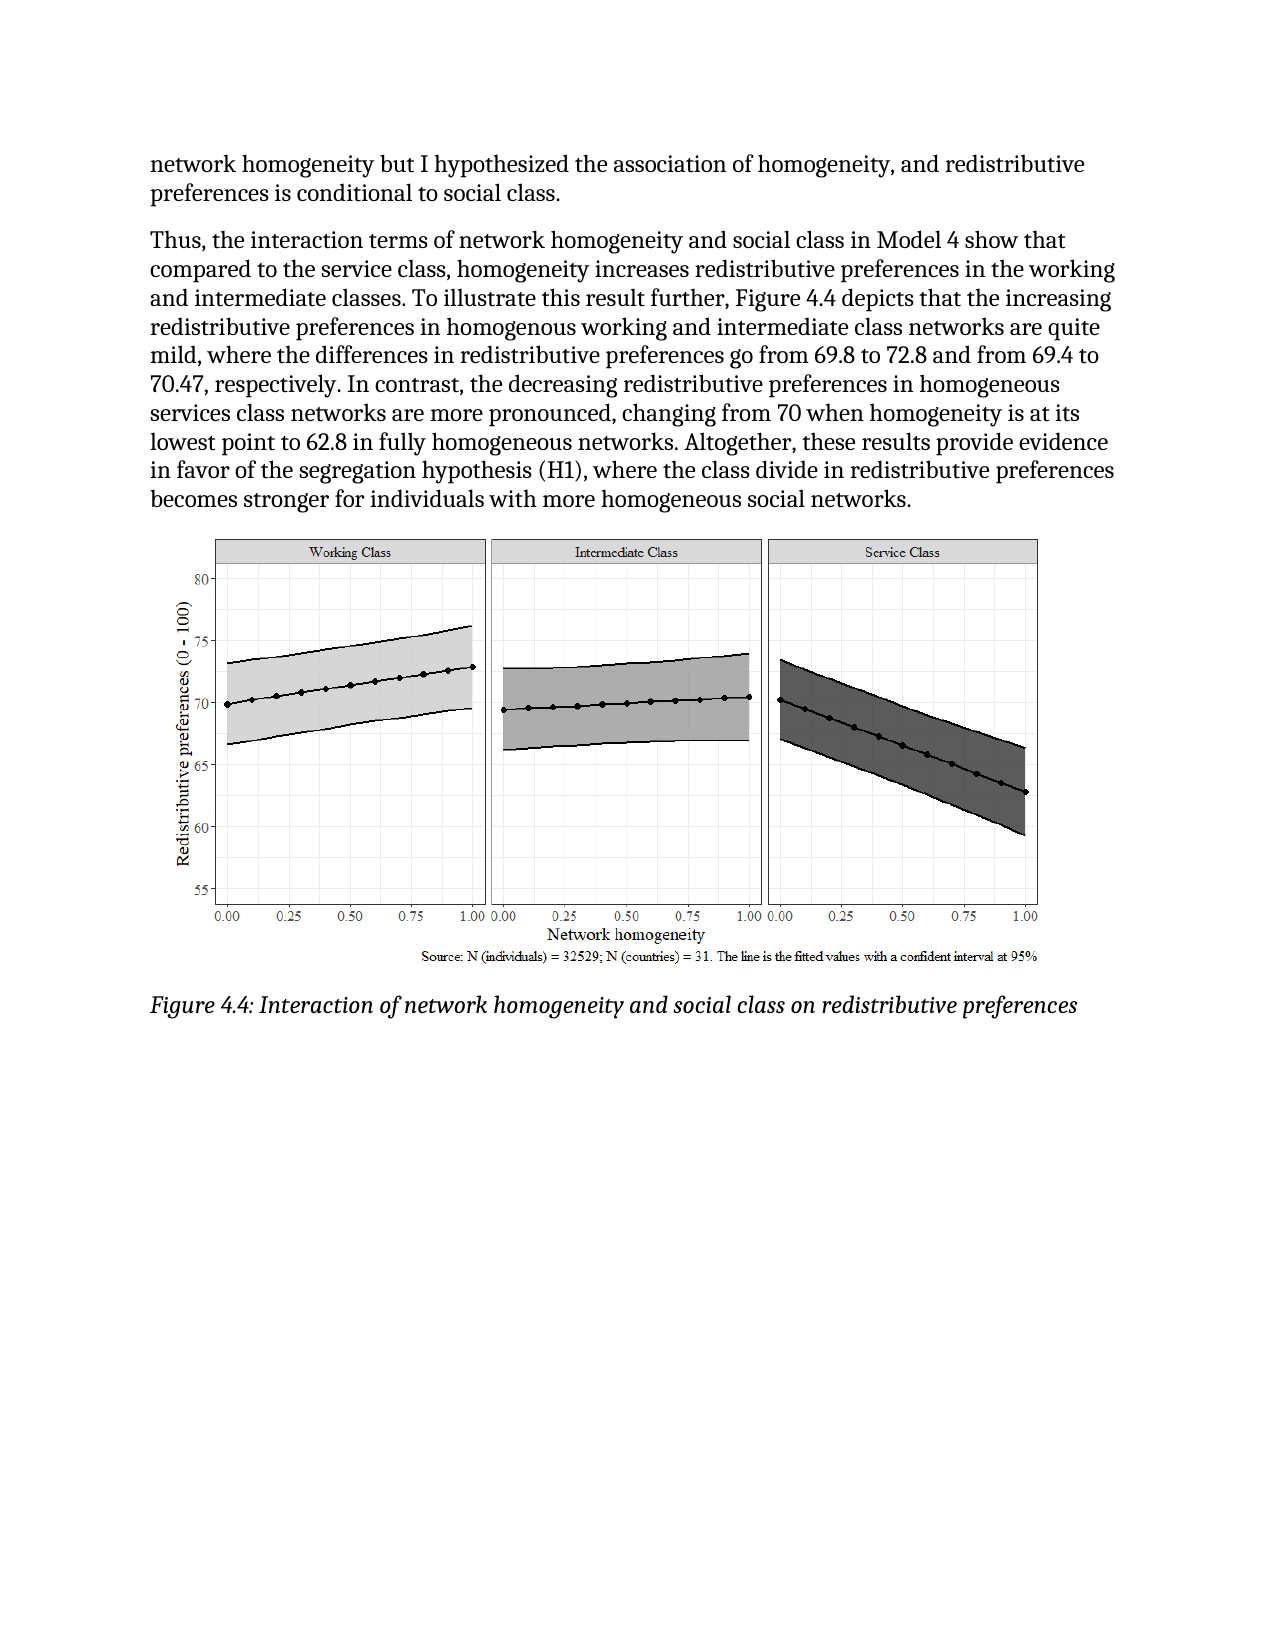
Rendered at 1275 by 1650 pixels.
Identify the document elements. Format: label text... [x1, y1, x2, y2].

text Thus, the interaction terms of network homogeneity and social class in Model 4 show that compared to the service class, homogeneity increases redistributive preferences in the working and intermediate classes. To illustrate this result further, Figure 4.4 depicts that the increasing redistributive preferences in homogenous working and intermediate class networks are quite mild, where the differences in redistributive preferences go from 69.8 to 72.8 and from 69.4 to 70.47, respectively. In contrast, the decreasing redistributive preferences in homogeneous services class networks are more pronounced, changing from 70 when homogeneity is at its lowest point to 62.8 in fully homogeneous networks. Altogether, these results provide evidence in favor of the segregation hypothesis (H1), where the class divide in redistributive preferences becomes stronger for individuals with more homogeneous social networks. [150, 226, 1125, 514]
picture [168, 532, 1044, 970]
text Figure 4.4: Interaction of network homogeneity and social class on redistributive preferences [150, 991, 1125, 1019]
